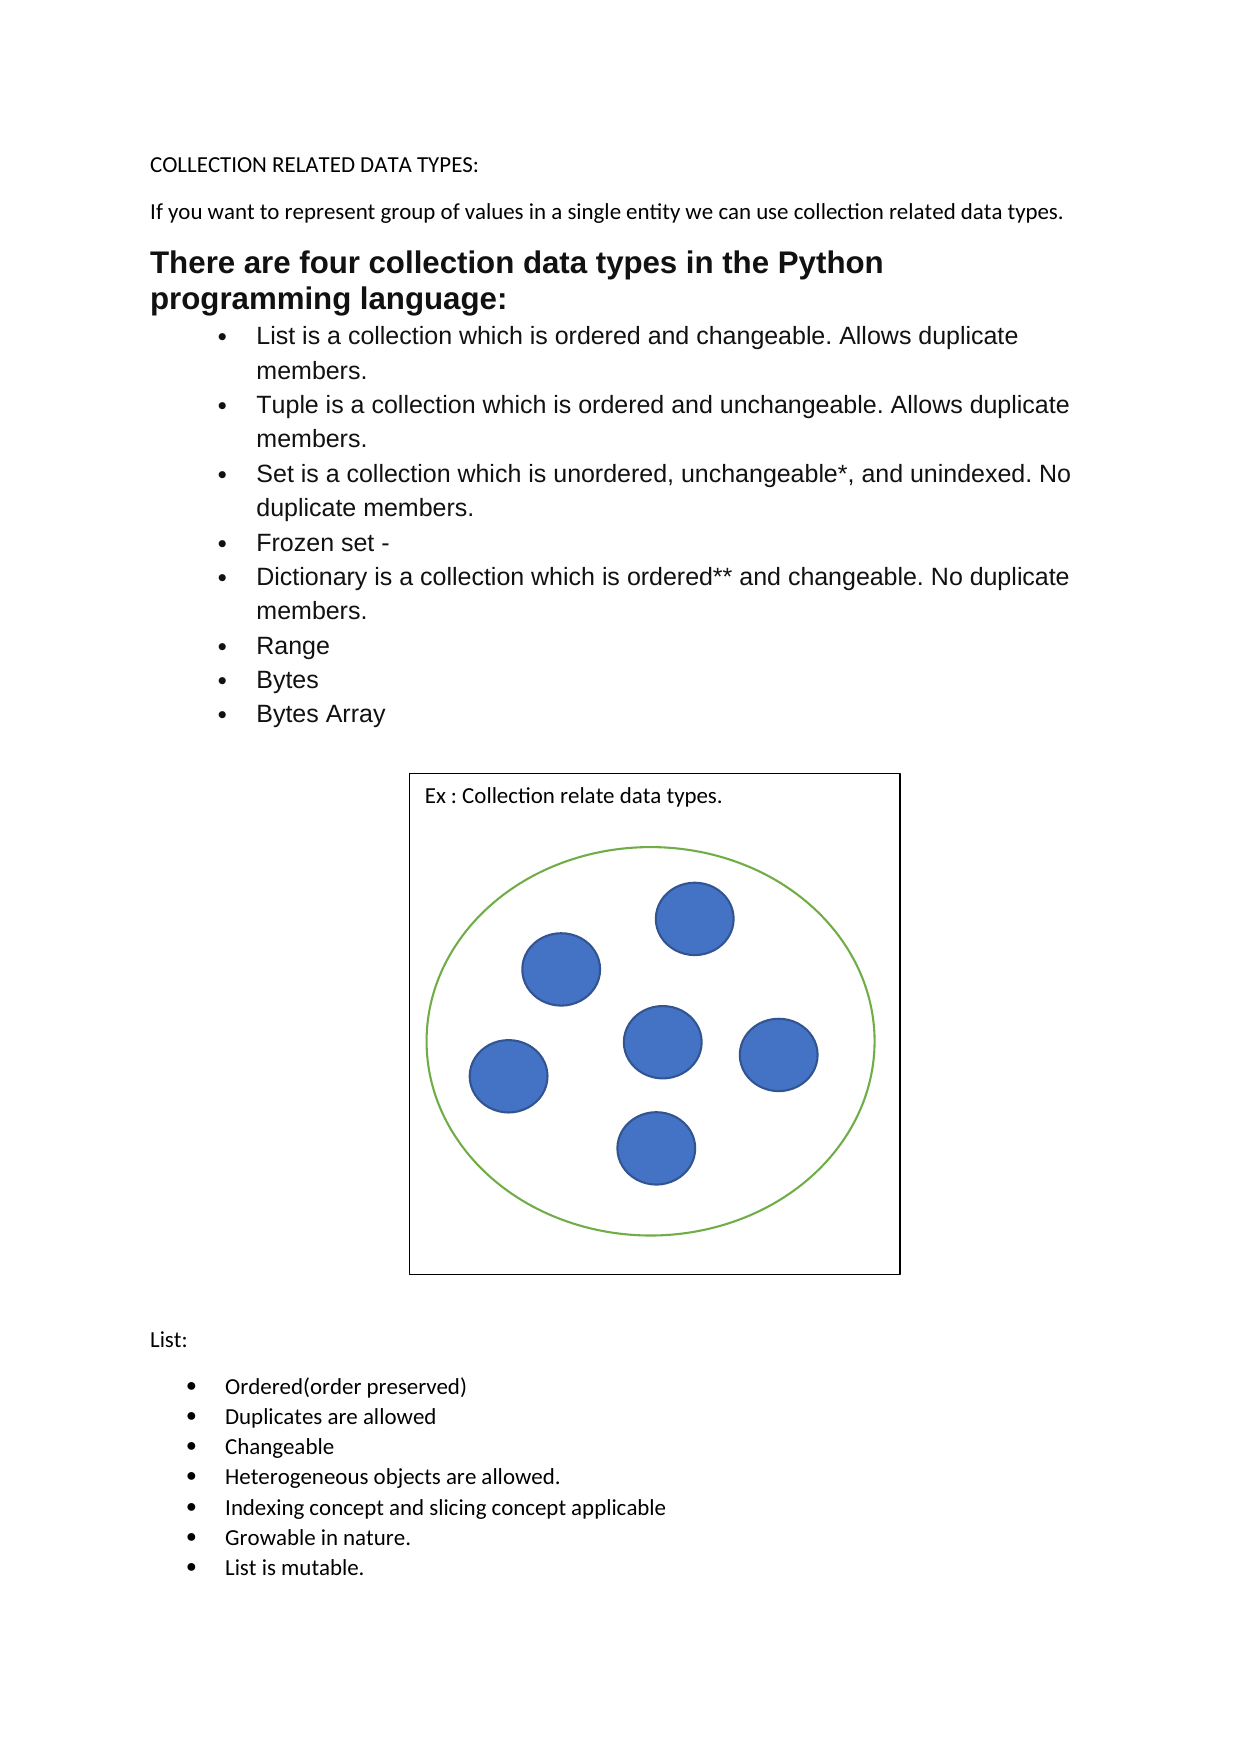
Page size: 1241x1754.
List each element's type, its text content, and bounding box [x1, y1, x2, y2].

list Bytes Array [219, 694, 1090, 728]
list Heterogeneous objects are allowed. [187, 1462, 1090, 1491]
list Bytes [219, 659, 1090, 694]
list Indexing concept and slicing concept applicable [187, 1493, 1090, 1521]
list Tuple is a collection which is ordered and unchangeable. Allows duplicate members. [219, 384, 1090, 453]
list Frozen set - [219, 522, 1090, 556]
list Set is a collection which is unordered, unchangeable*, and unindexed. No duplicate members. [219, 453, 1090, 522]
text COLLECTION RELATED DATA TYPES: [150, 150, 1090, 178]
list Changeable [187, 1432, 1090, 1460]
list Duplicates are allowed [187, 1402, 1090, 1430]
list List is mutable. [187, 1553, 1090, 1581]
list Ordered(order preserved) [187, 1372, 1090, 1400]
list Growable in nature. [187, 1523, 1090, 1551]
list Range [219, 625, 1090, 659]
text There are four collection data types in the Python programming language: [150, 244, 1090, 316]
list Dictionary is a collection which is ordered** and changeable. No duplicate members. [219, 556, 1090, 625]
text List: [150, 1325, 1090, 1353]
list List is a collection which is ordered and changeable. Allows duplicate members. [219, 316, 1090, 384]
text If you want to represent group of values in a single entity we can use collection related data types. [150, 197, 1090, 225]
